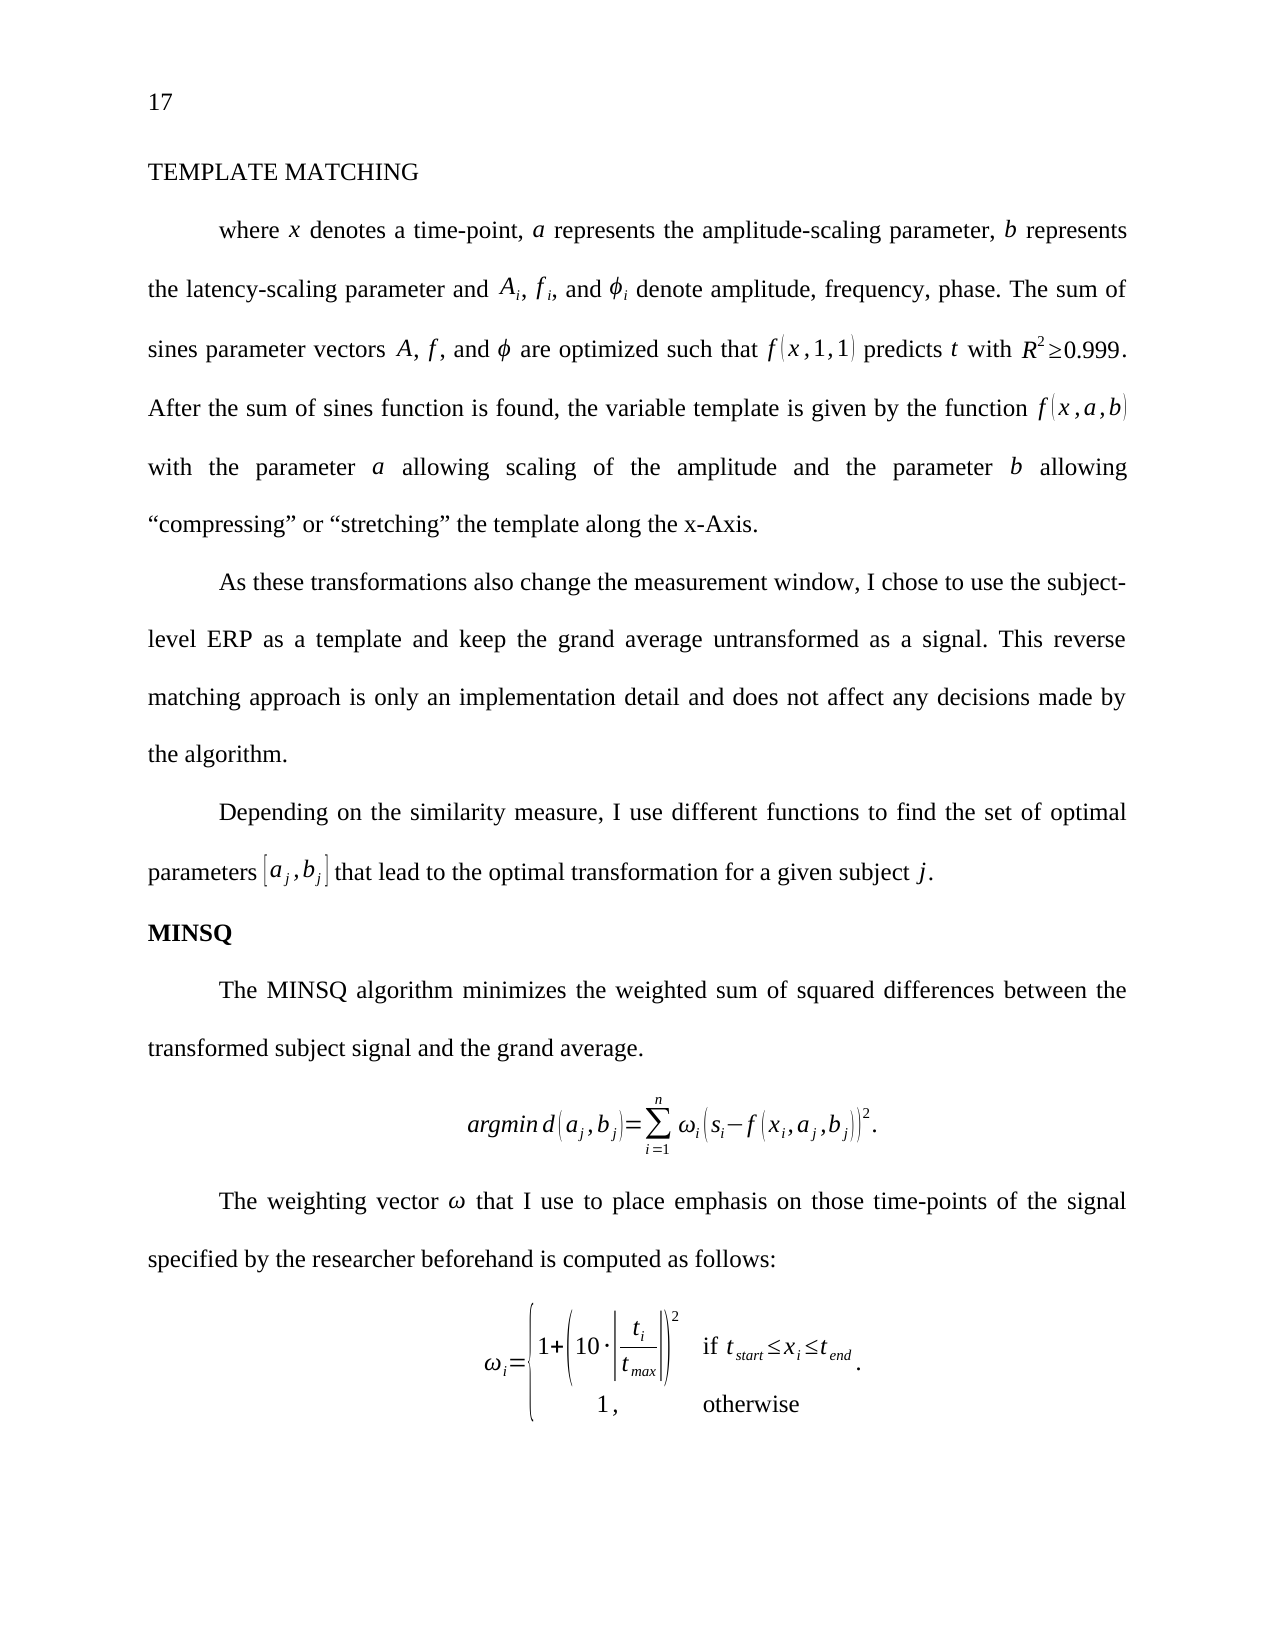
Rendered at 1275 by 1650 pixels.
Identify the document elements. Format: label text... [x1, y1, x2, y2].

text The MINSQ algorithm minimizes the weighted sum of squared differences between the transformed subject signal and the grand average. [148, 975, 1127, 1061]
text The weighting vector that I use to place emphasis on those time-points of the signal specified by the researcher beforehand is computed as follows: [148, 1186, 1127, 1272]
subtitle MINSQ [148, 918, 1127, 946]
text where denotes a time-point, represents the amplitude-scaling parameter, represents the latency-scaling parameter and , , and denote amplitude, frequency, phase. The sum of sines parameter vectors , , and are optimized such that predicts with . After the sum of sines function is found, the variable template is given by the function with the parameter allowing scaling of the amplitude and the parameter allowing “compressing” or “stretching” the template along the x-Axis. [148, 215, 1127, 538]
text Depending on the similarity measure, I use different functions to find the set of optimal parameters that lead to the optimal transformation for a given subject . [148, 797, 1127, 889]
text As these transformations also change the measurement window, I chose to use the subject-level ERP as a template and keep the grand average untransformed as a signal. This reverse matching approach is only an implementation detail and does not affect any decisions made by the algorithm. [148, 567, 1127, 768]
